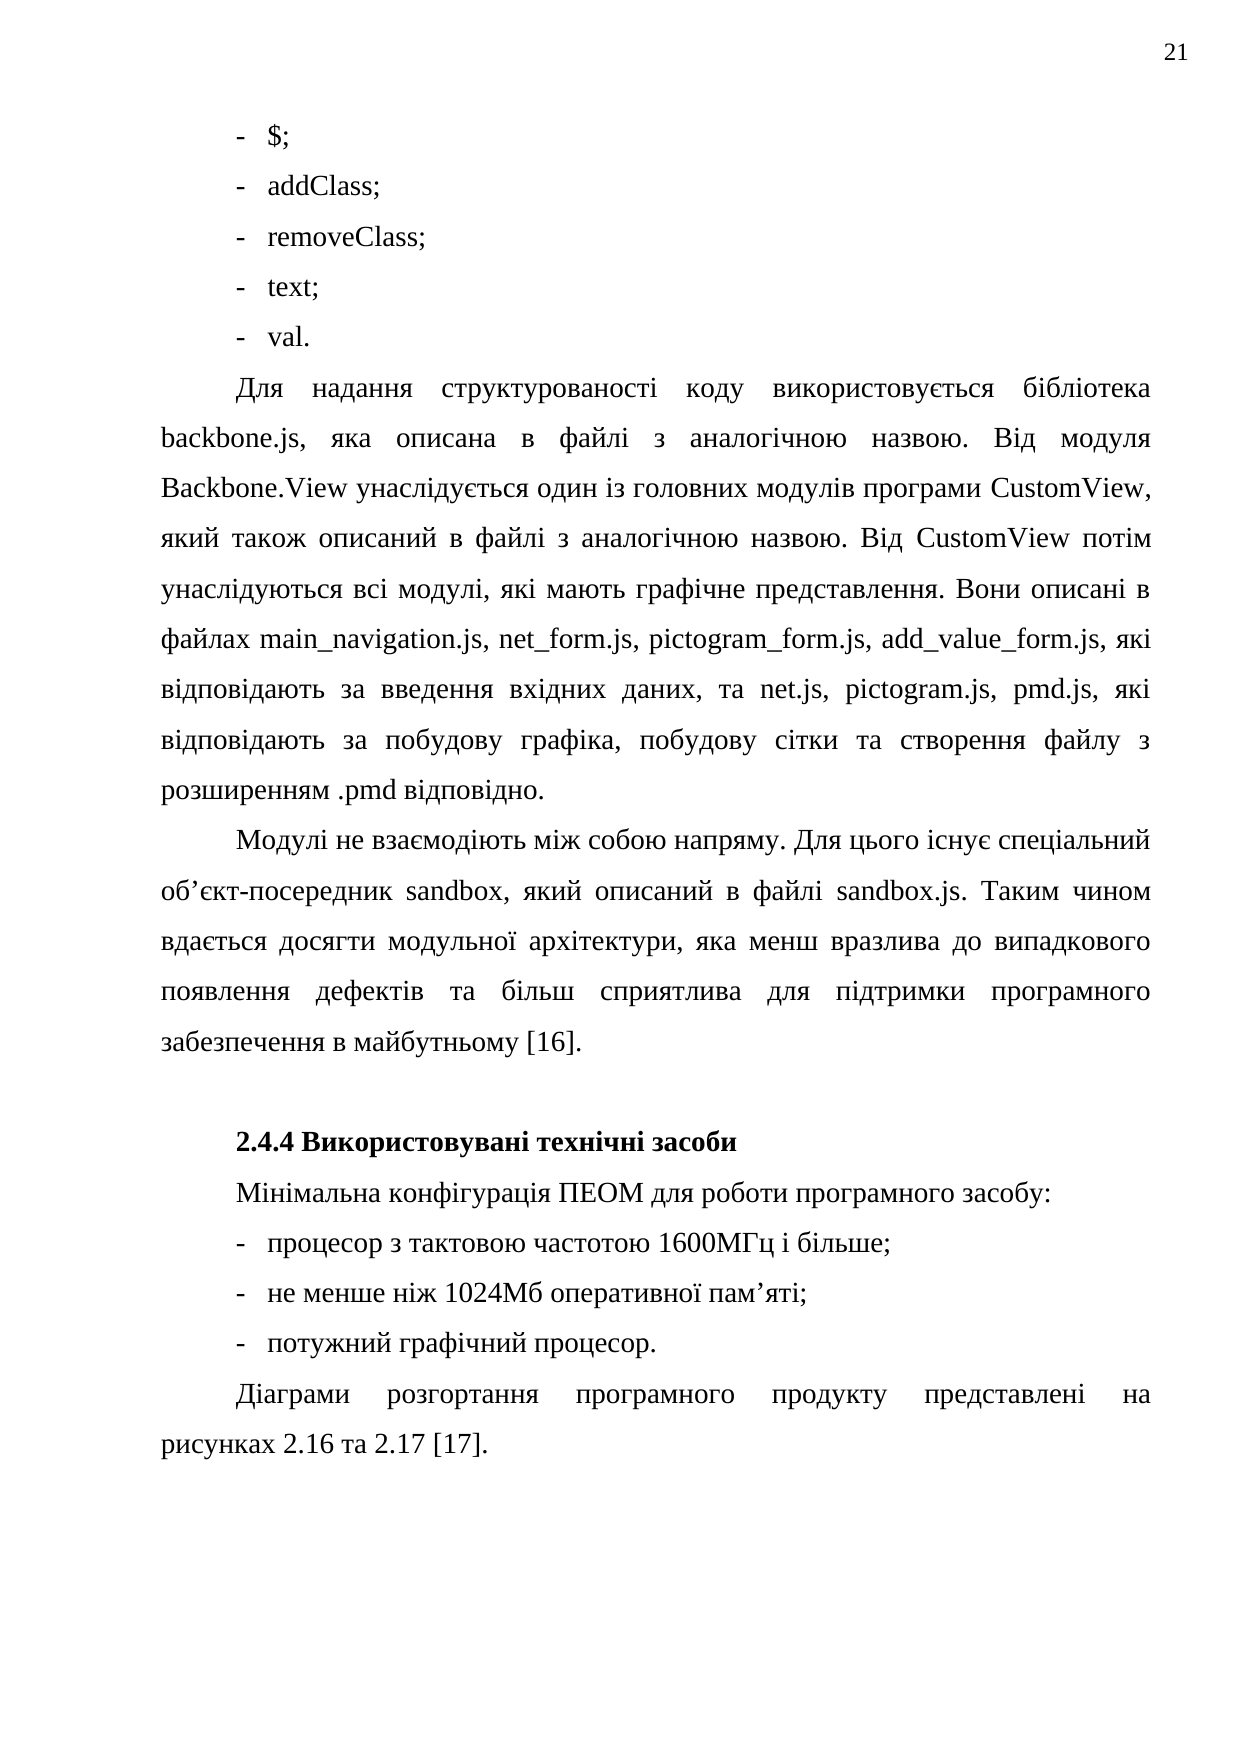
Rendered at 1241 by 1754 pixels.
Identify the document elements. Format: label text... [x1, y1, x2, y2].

text 2.4.4 Використовувані технічні засоби [161, 1124, 1152, 1158]
text Діаграми розгортання програмного продукту представлені на рисунках 2.16 та 2.17 [17]. [161, 1376, 1152, 1460]
text - $; [161, 118, 1152, 152]
text Для надання структурованості коду використовується бібліотека backbone.js, яка описана в файлі з аналогічною назвою. Від модуля Backbone.View унаслідується один із головних модулів програми CustomView, який також описаний в файлі з аналогічною назвою. Від CustomView потім унаслідуються всі модулі, які мають графічне представлення. Вони описані в файлах main_navigation.js, net_form.js, pictogram_form.js, add_value_form.js, які відповідають за введення вхідних даних, та net.js, pictogram.js, pmd.js, які відповідають за побудову графіка, побудову сітки та створення файлу з розширенням .pmd відповідно. [161, 370, 1152, 806]
text - процесор з тактовою частотою 1600МГц і більше; [161, 1225, 1152, 1258]
text Мінімальна конфігурація ПЕОМ для роботи програмного засобу: [161, 1175, 1152, 1208]
text - val. [161, 319, 1152, 353]
text - addClass; [161, 168, 1152, 202]
text - не менше ніж 1024Мб оперативної пам’яті; [161, 1275, 1152, 1309]
text - removeClass; [161, 219, 1152, 252]
text - потужний графічний процесор. [161, 1326, 1152, 1359]
text Модулі не взаємодіють між собою напряму. Для цього існує спеціальний об’єкт-посередник sandbox, який описаний в файлі sandbox.js. Таким чином вдається досягти модульної архітектури, яка менш вразлива до випадкового появлення дефектів та більш сприятлива для підтримки програмного забезпечення в майбутньому [16]. [161, 822, 1152, 1057]
text - text; [161, 269, 1152, 303]
